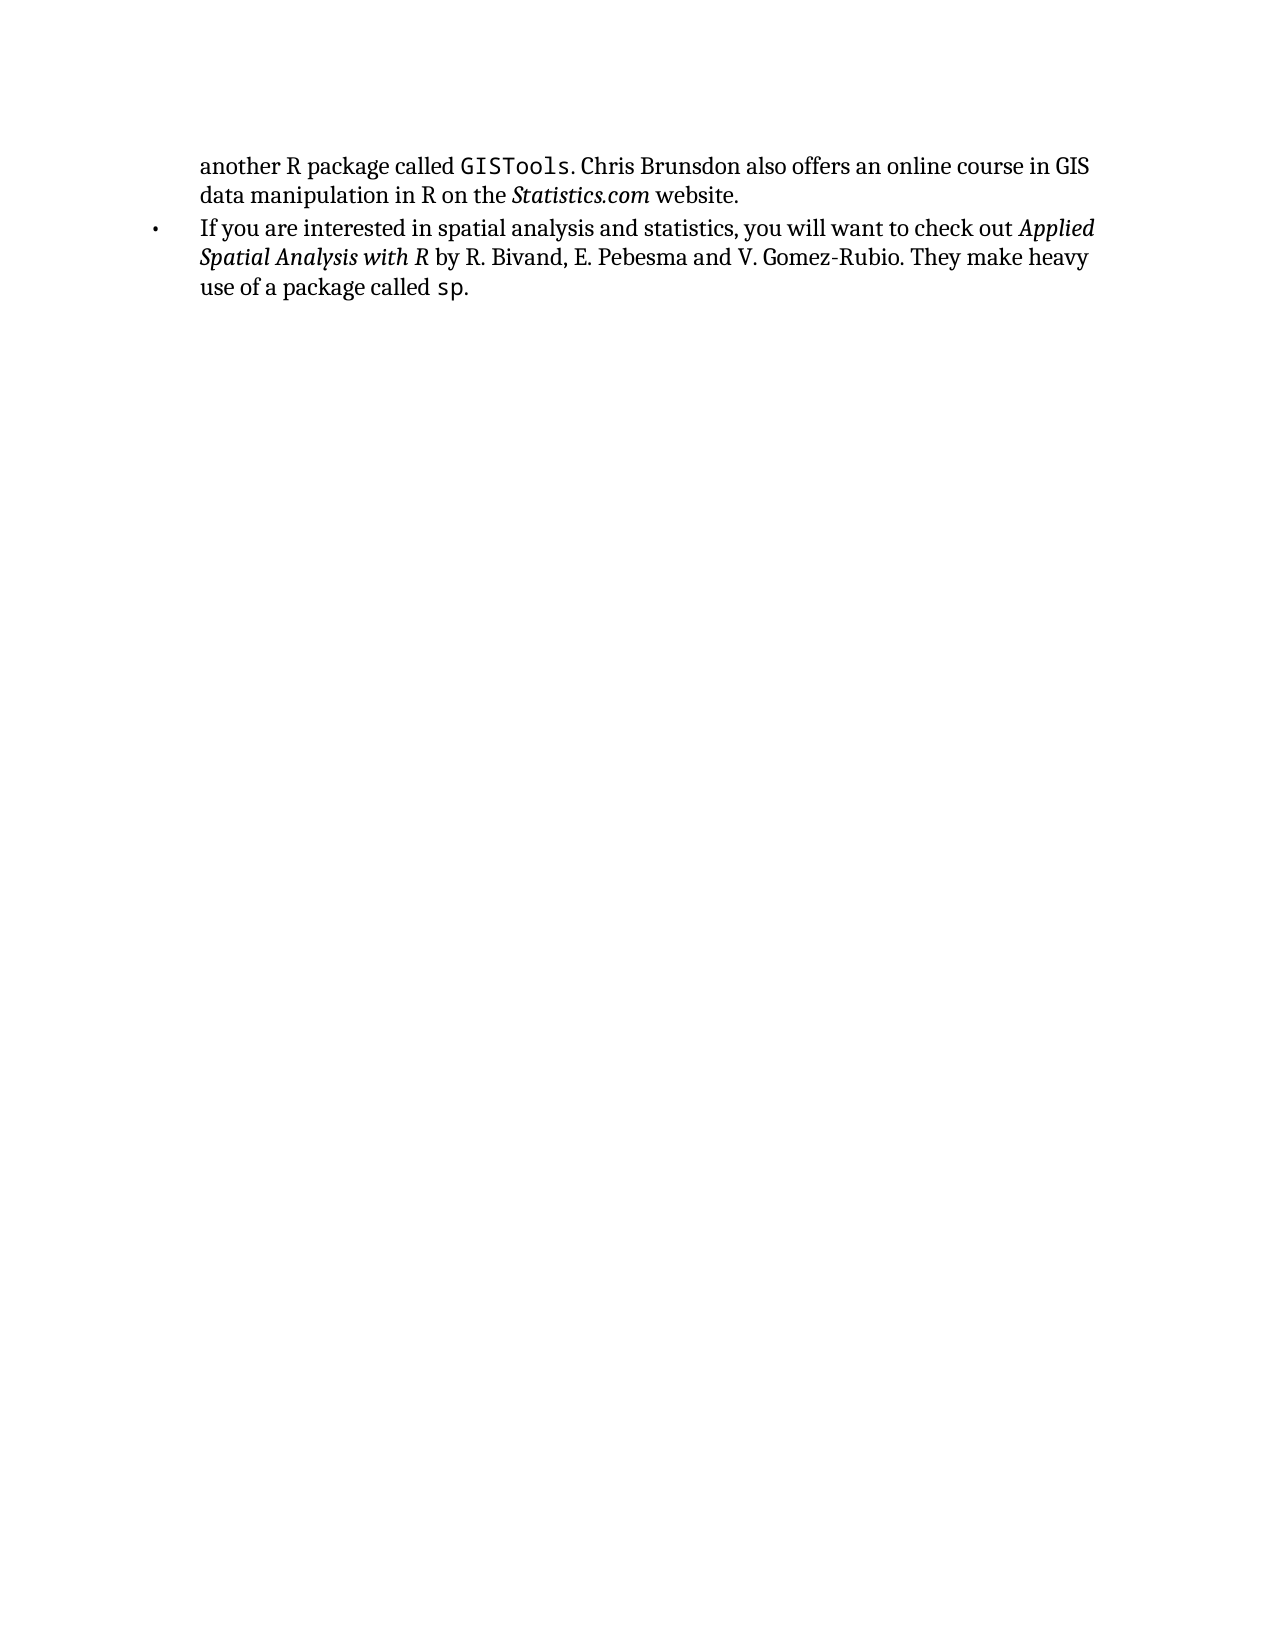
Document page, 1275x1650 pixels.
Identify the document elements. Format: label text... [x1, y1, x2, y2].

list If you are interested in spatial analysis and statistics, you will want to check out Applied Spatial Analysis with R by R. Bivand, E. Pebesma and V. Gomez-Rubio. They make heavy use of a package called sp. [150, 214, 1125, 302]
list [150, 150, 1125, 210]
